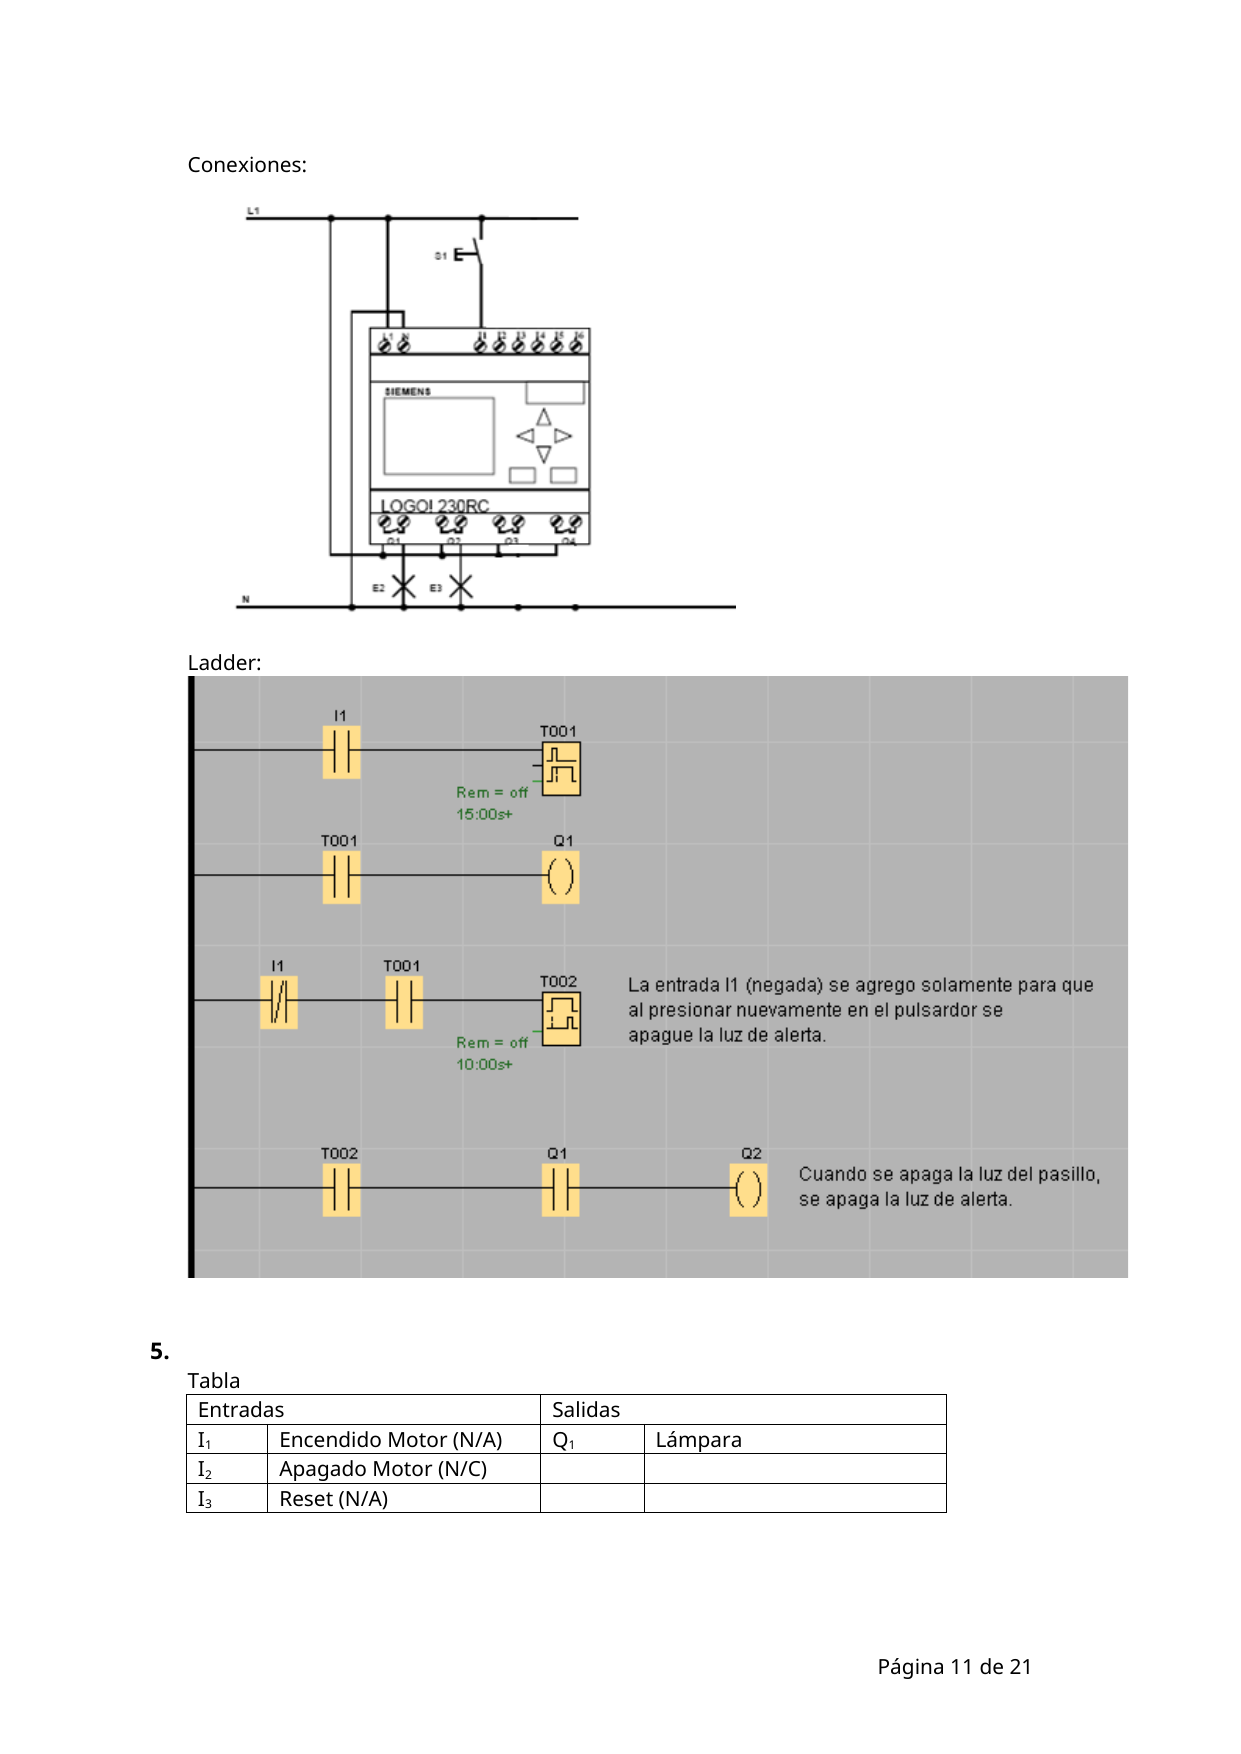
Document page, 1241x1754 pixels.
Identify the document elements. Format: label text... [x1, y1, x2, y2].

table_cell [645, 1454, 946, 1483]
table_cell I1 [187, 1425, 267, 1453]
list Conexiones: [187, 150, 1128, 178]
table_cell Encendido Motor (N/A) [268, 1425, 540, 1453]
list Tabla [187, 1366, 1128, 1394]
table_cell [645, 1484, 946, 1512]
table_header Entradas [187, 1395, 540, 1424]
picture [187, 676, 1129, 1278]
table_cell [541, 1484, 644, 1512]
table_cell Apagado Motor (N/C) [268, 1454, 540, 1483]
table_cell I2 [187, 1454, 267, 1483]
table_cell Q1 [541, 1425, 644, 1453]
table_cell [541, 1454, 644, 1483]
table_cell Lámpara [645, 1425, 946, 1453]
table_header Salidas [541, 1395, 946, 1424]
table_cell Reset (N/A) [268, 1484, 540, 1512]
list Ladder: [187, 648, 1128, 676]
table_cell I3 [187, 1484, 267, 1512]
picture [187, 206, 736, 620]
